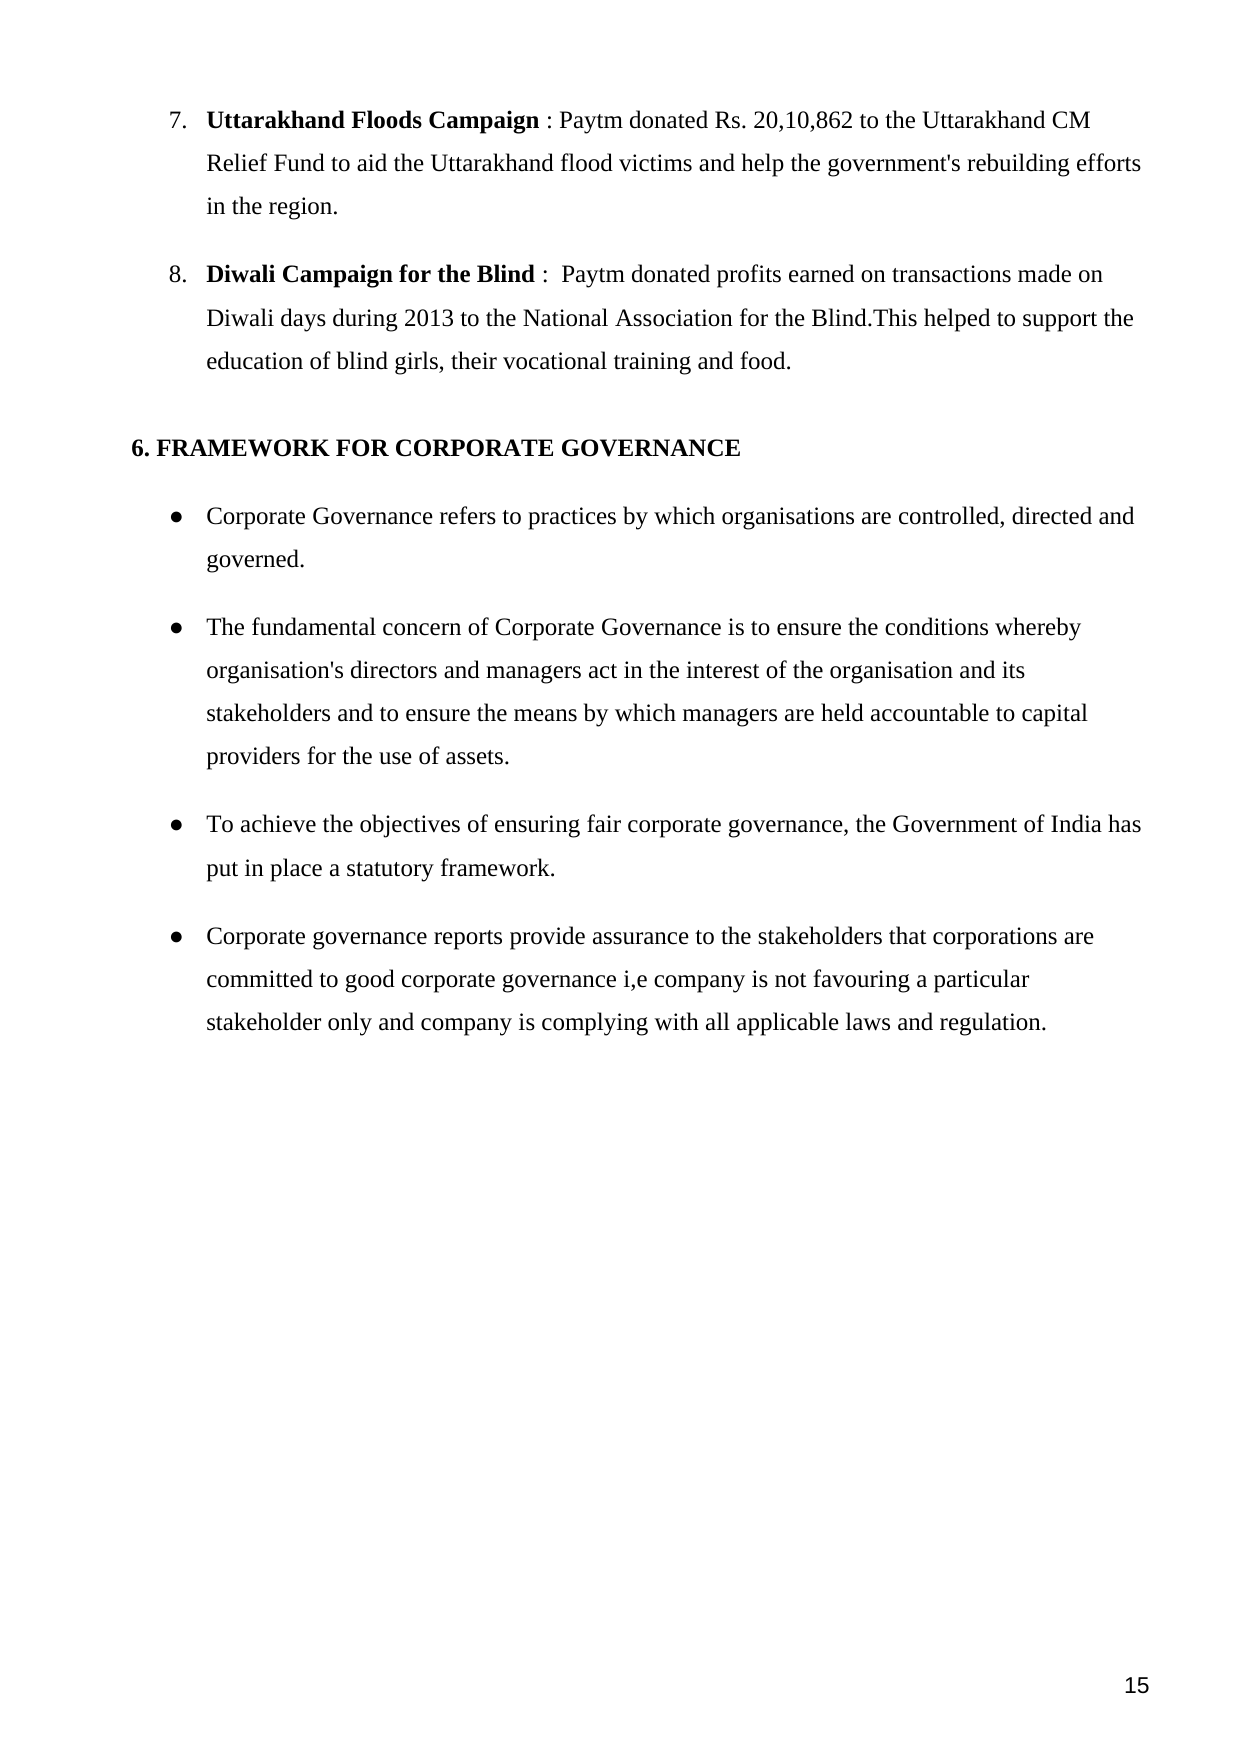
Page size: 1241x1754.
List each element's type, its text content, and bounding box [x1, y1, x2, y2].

list The fundamental concern of Corporate Governance is to ensure the conditions whereby organisation's directors and managers act in the interest of the organisation and its stakeholders and to ensure the means by which managers are held accountable to capital providers for the use of assets. [168, 612, 1149, 770]
list Uttarakhand Floods Campaign : Paytm donated Rs. 20,10,862 to the Uttarakhand CM Relief Fund to aid the Uttarakhand flood victims and help the government's rebuilding efforts in the region. [168, 105, 1149, 220]
list Corporate Governance refers to practices by which organisations are controlled, directed and governed. [168, 501, 1149, 573]
text 6. FRAMEWORK FOR CORPORATE GOVERNANCE [131, 433, 1149, 461]
list To achieve the objectives of ensuring fair corporate governance, the Government of India has put in place a statutory framework. [168, 809, 1149, 881]
list Corporate governance reports provide assurance to the stakeholders that corporations are committed to good corporate governance i,e company is not favouring a particular stakeholder only and company is complying with all applicable laws and regulation. [168, 921, 1149, 1036]
list Diwali Campaign for the Blind : Paytm donated profits earned on transactions made on Diwali days during 2013 to the National Association for the Blind.This helped to support the education of blind girls, their vocational training and food. [168, 259, 1149, 374]
